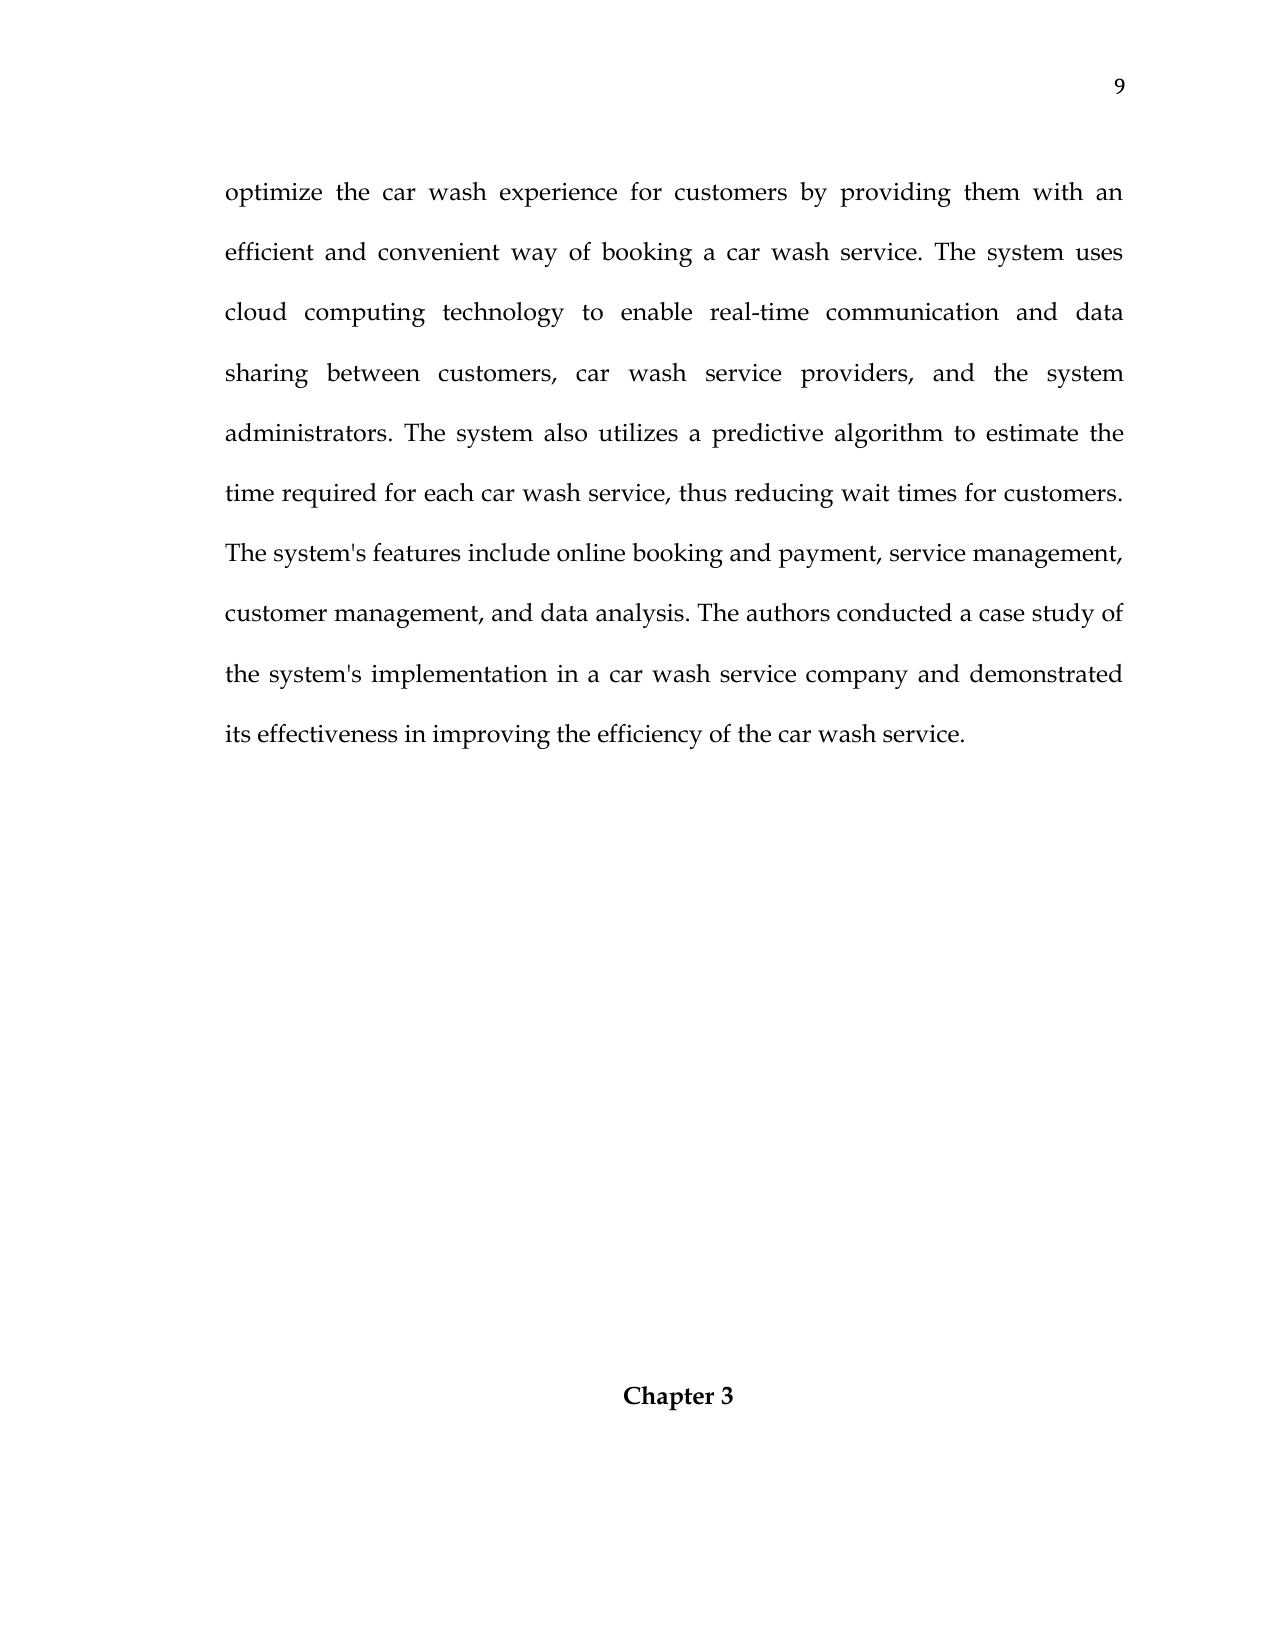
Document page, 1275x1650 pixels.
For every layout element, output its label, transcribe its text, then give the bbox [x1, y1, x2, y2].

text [225, 177, 1125, 749]
text Chapter 3 [225, 1381, 1125, 1412]
